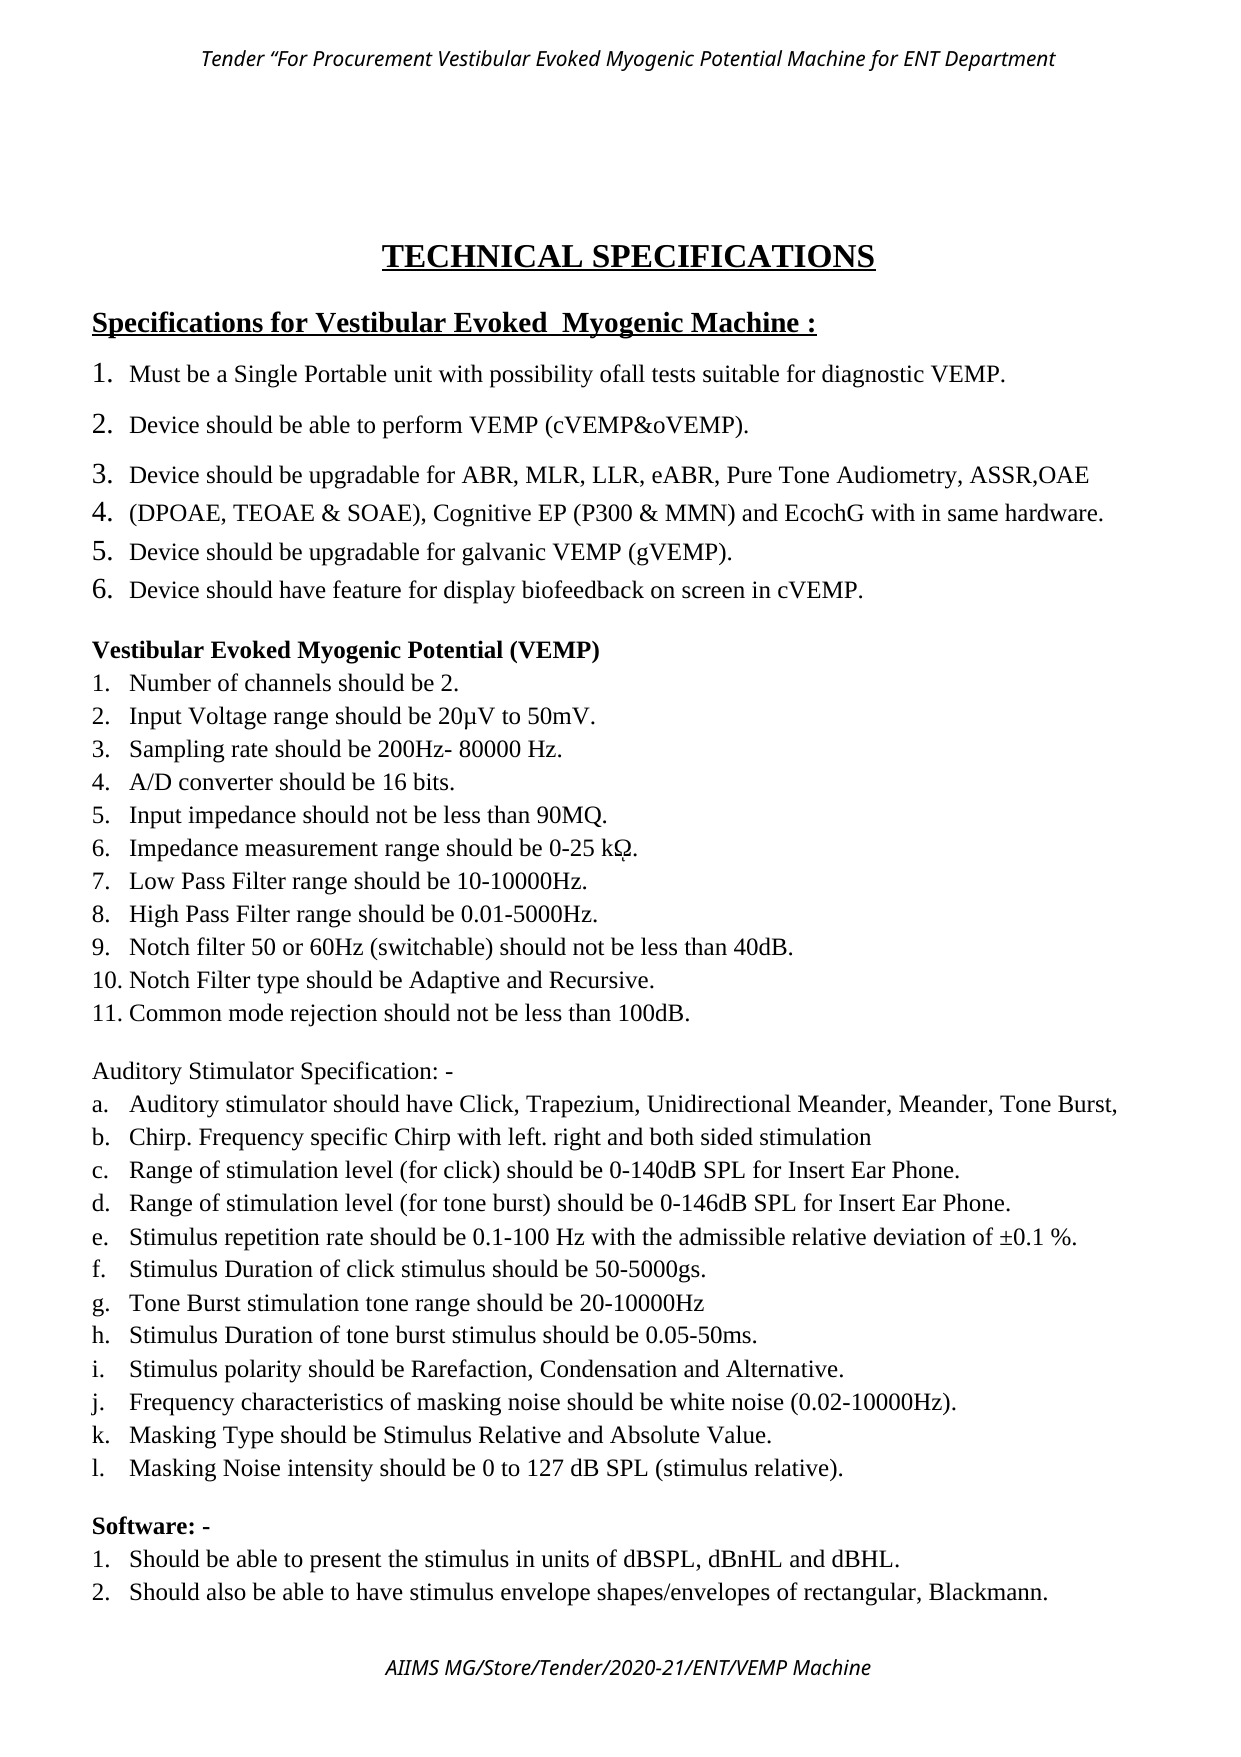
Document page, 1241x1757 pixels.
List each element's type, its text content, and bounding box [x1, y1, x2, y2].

list Stimulus Duration of tone burst stimulus should be 0.05-50ms. [92, 1321, 1165, 1349]
list Masking Type should be Stimulus Relative and Absolute Value. [92, 1420, 1165, 1448]
list Frequency characteristics of masking noise should be white noise (0.02-10000Hz). [92, 1387, 1165, 1415]
text Software: - [92, 1511, 1165, 1539]
list Stimulus Duration of click stimulus should be 50-5000gs. [92, 1254, 1165, 1283]
list Stimulus repetition rate should be 0.1-100 Hz with the admissible relative deviation of ±0.1 %. [92, 1222, 1165, 1250]
list Device should be upgradable for ABR, MLR, LLR, eABR, Pure Tone Audiometry, ASSR,OAE [92, 456, 1165, 489]
list Number of channels should be 2. [92, 668, 1165, 697]
list Device should have feature for display biofeedback on screen in cVEMP. [92, 572, 1165, 605]
list Masking Noise intensity should be 0 to 127 dB SPL (stimulus relative). [92, 1453, 1165, 1481]
list (DPOAE, TEOAE & SOAE), Cognitive EP (P300 & MMN) and EcochG with in same hardware. [92, 494, 1165, 528]
list A/D converter should be 16 bits. [92, 767, 1165, 796]
list Must be a Single Portable unit with possibility ofall tests suitable for diagnostic VEMP. [92, 355, 1165, 389]
list Notch Filter type should be Adaptive and Recursive. [92, 965, 1165, 994]
list Input Voltage range should be 20µV to 50mV. [92, 701, 1165, 730]
text Specifications for Vestibular Evoked Myogenic Machine : [92, 305, 1165, 339]
list Sampling rate should be 200Hz- 80000 Hz. [92, 734, 1165, 763]
list Input impedance should not be less than 90MQ. [92, 800, 1165, 829]
list Range of stimulation level (for click) should be 0-140dB SPL for Insert Ear Phone. [92, 1156, 1165, 1184]
list Notch filter 50 or 60Hz (switchable) should not be less than 40dB. [92, 932, 1165, 961]
list Device should be able to perform VEMP (cVEMP&oVEMP). [92, 406, 1165, 439]
list Should also be able to have stimulus envelope shapes/envelopes of rectangular, Blackmann. [92, 1577, 1165, 1606]
list Common mode rejection should not be less than 100dB. [92, 998, 1165, 1027]
list Impedance measurement range should be 0-25 kῼ. [92, 833, 1165, 862]
list Tone Burst stimulation tone range should be 20-10000Hz [92, 1288, 1165, 1316]
text Auditory Stimulator Specification: - [92, 1056, 1165, 1085]
text TECHNICAL SPECIFICATIONS [92, 236, 1165, 274]
list Should be able to present the stimulus in units of dBSPL, dBnHL and dBHL. [92, 1544, 1165, 1572]
list Low Pass Filter range should be 10-10000Hz. [92, 866, 1165, 895]
list Chirp. Frequency specific Chirp with left. right and both sided stimulation [92, 1122, 1165, 1151]
list Range of stimulation level (for tone burst) should be 0-146dB SPL for Insert Ear Phone. [92, 1188, 1165, 1217]
list Stimulus polarity should be Rarefaction, Condensation and Alternative. [92, 1354, 1165, 1382]
list Auditory stimulator should have Click, Trapezium, Unidirectional Meander, Meander, Tone Burst, [92, 1089, 1165, 1118]
text Vestibular Evoked Myogenic Potential (VEMP) [92, 635, 1165, 664]
list High Pass Filter range should be 0.01-5000Hz. [92, 899, 1165, 928]
list Device should be upgradable for galvanic VEMP (gVEMP). [92, 533, 1165, 567]
